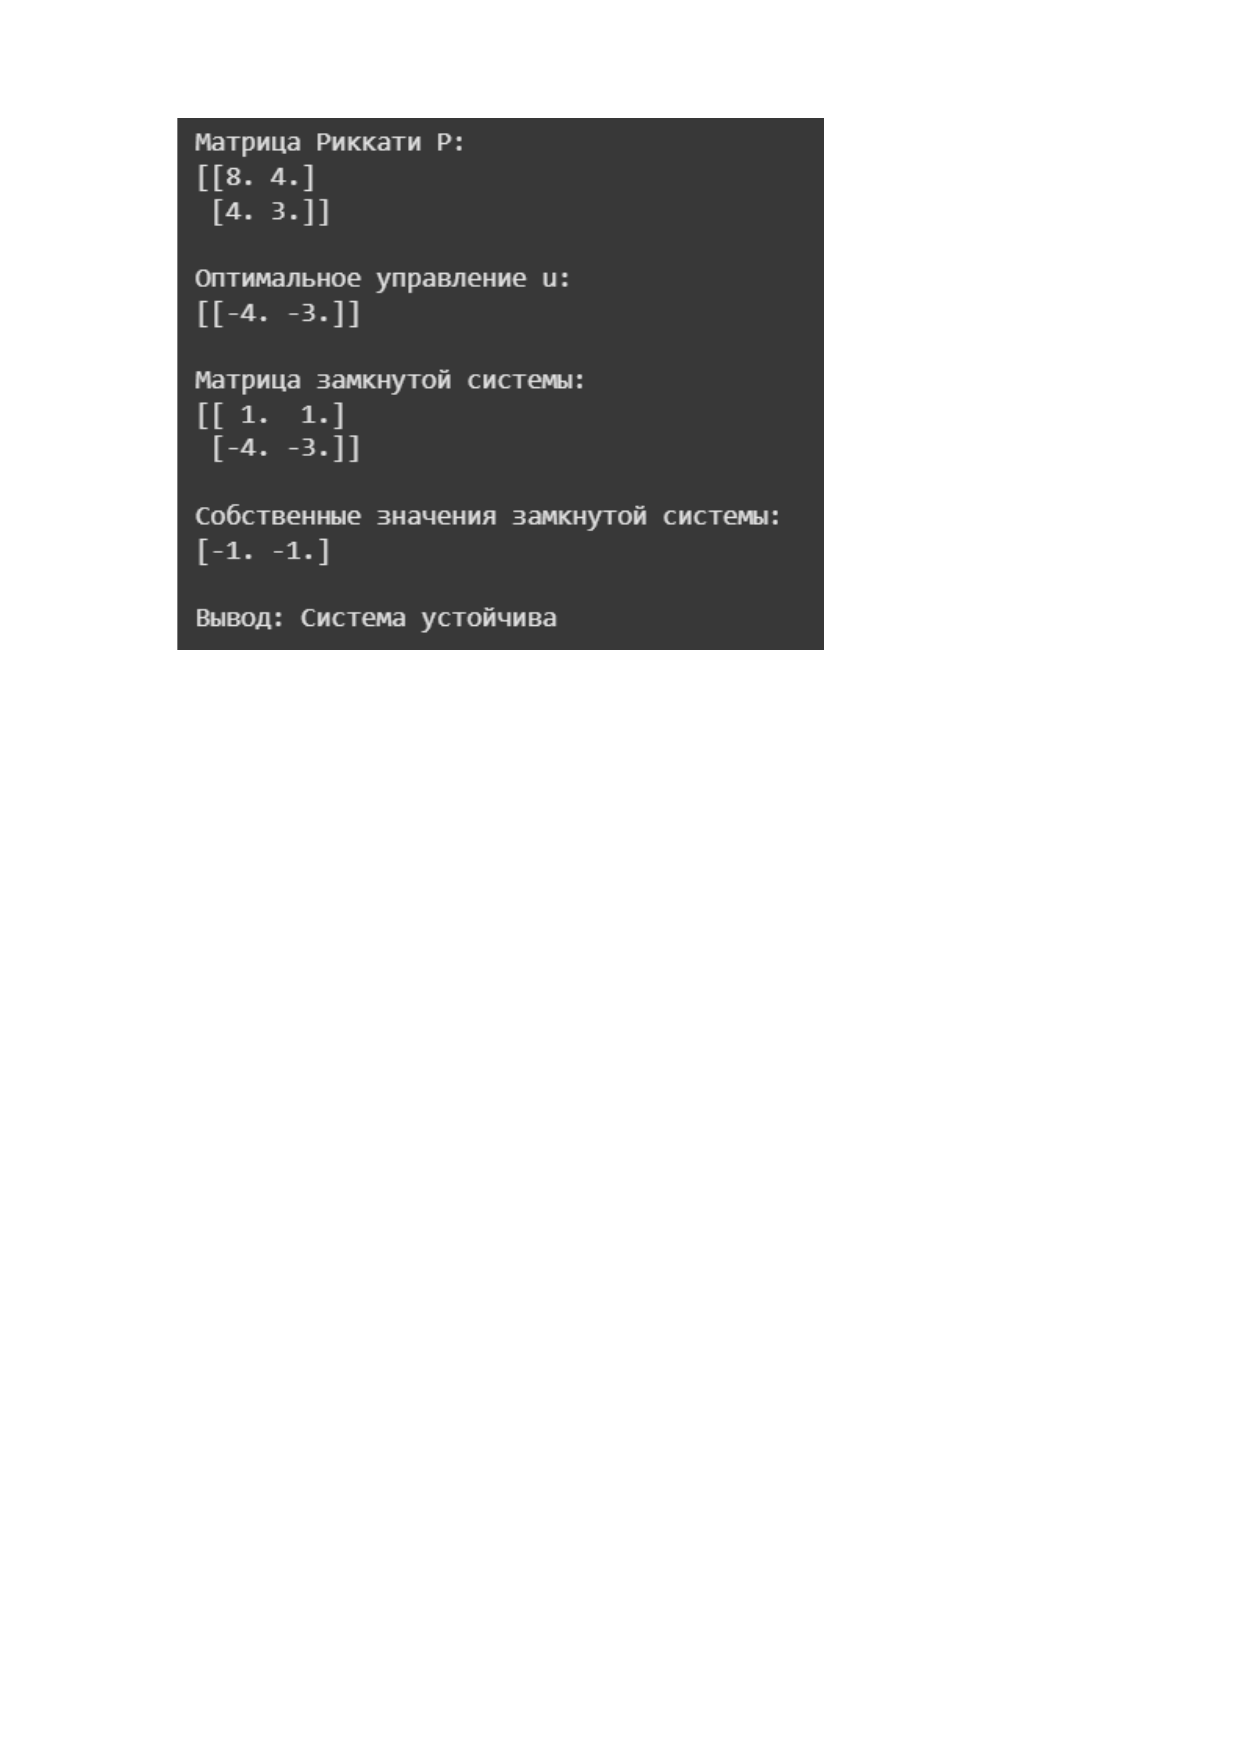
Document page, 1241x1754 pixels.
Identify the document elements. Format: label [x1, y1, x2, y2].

picture [177, 118, 824, 650]
